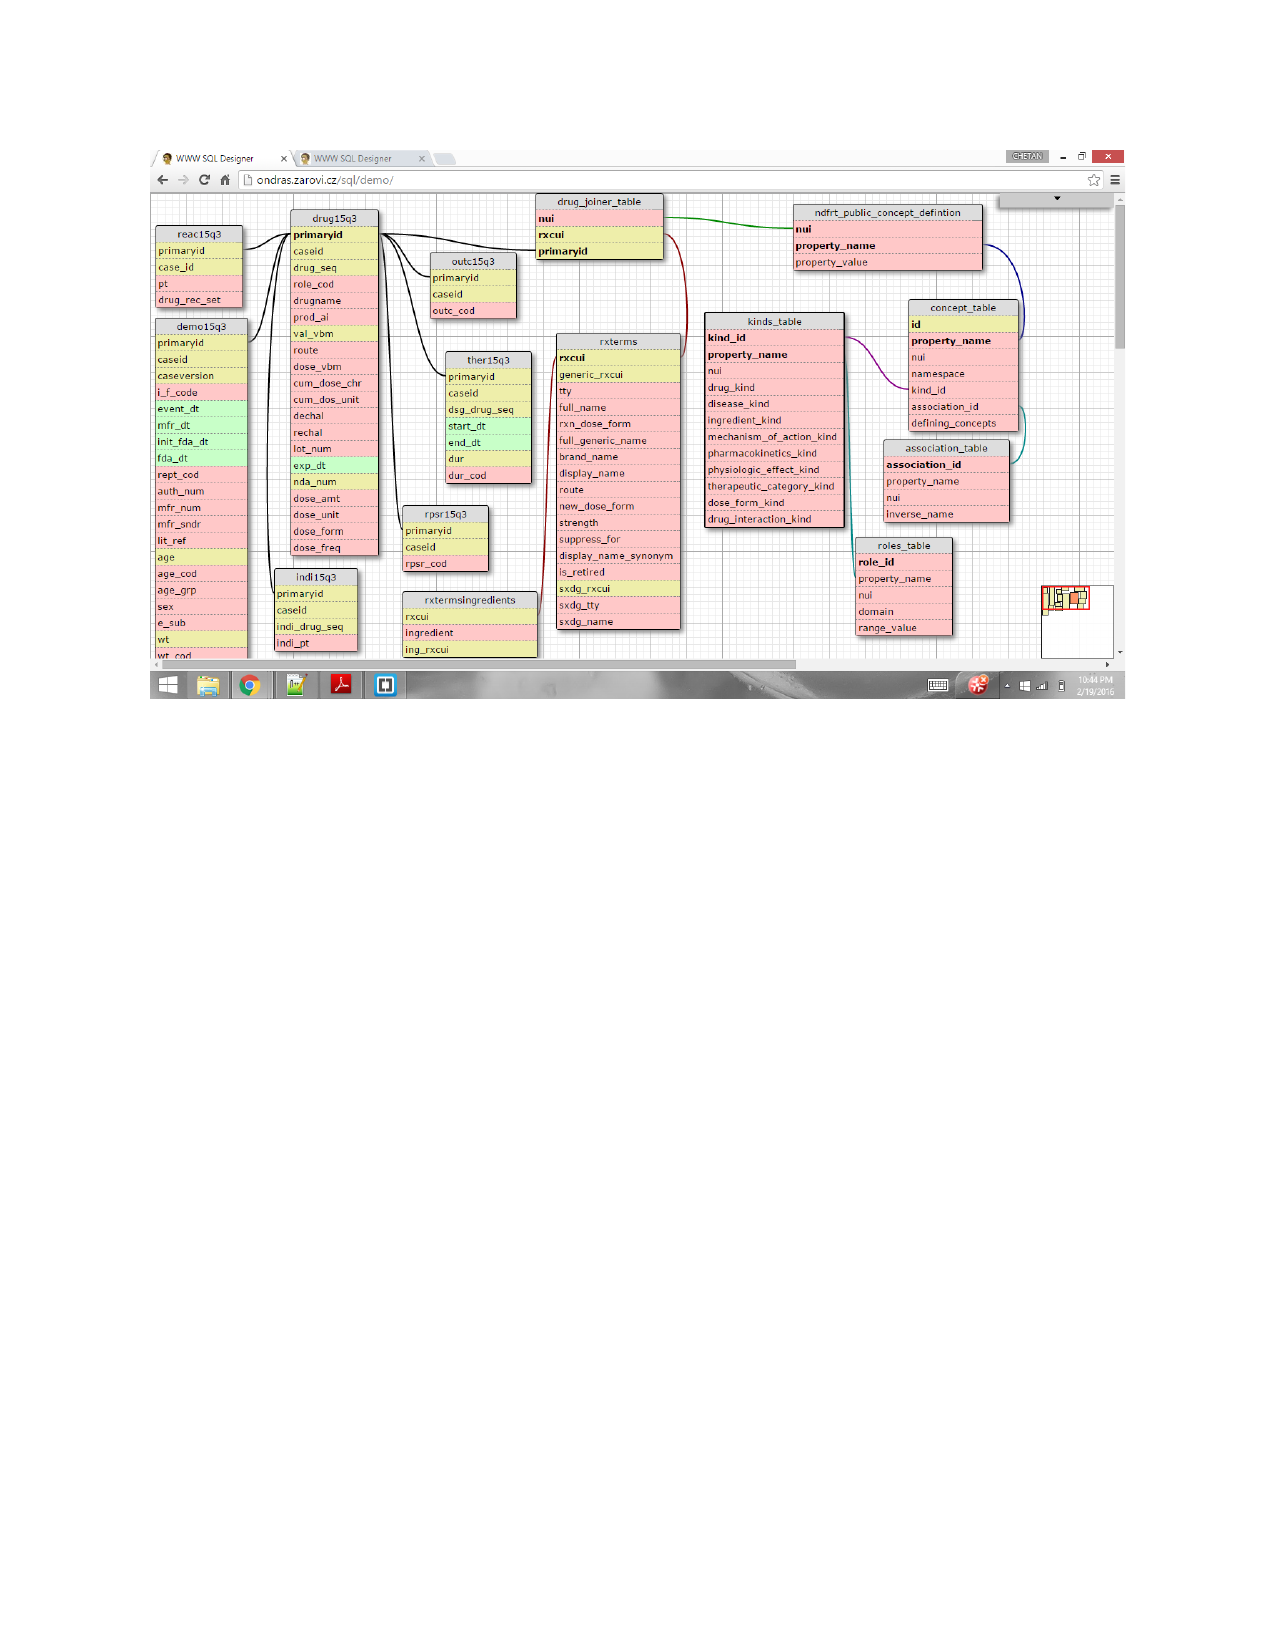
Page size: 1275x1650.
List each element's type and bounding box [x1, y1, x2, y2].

picture [150, 150, 1125, 699]
